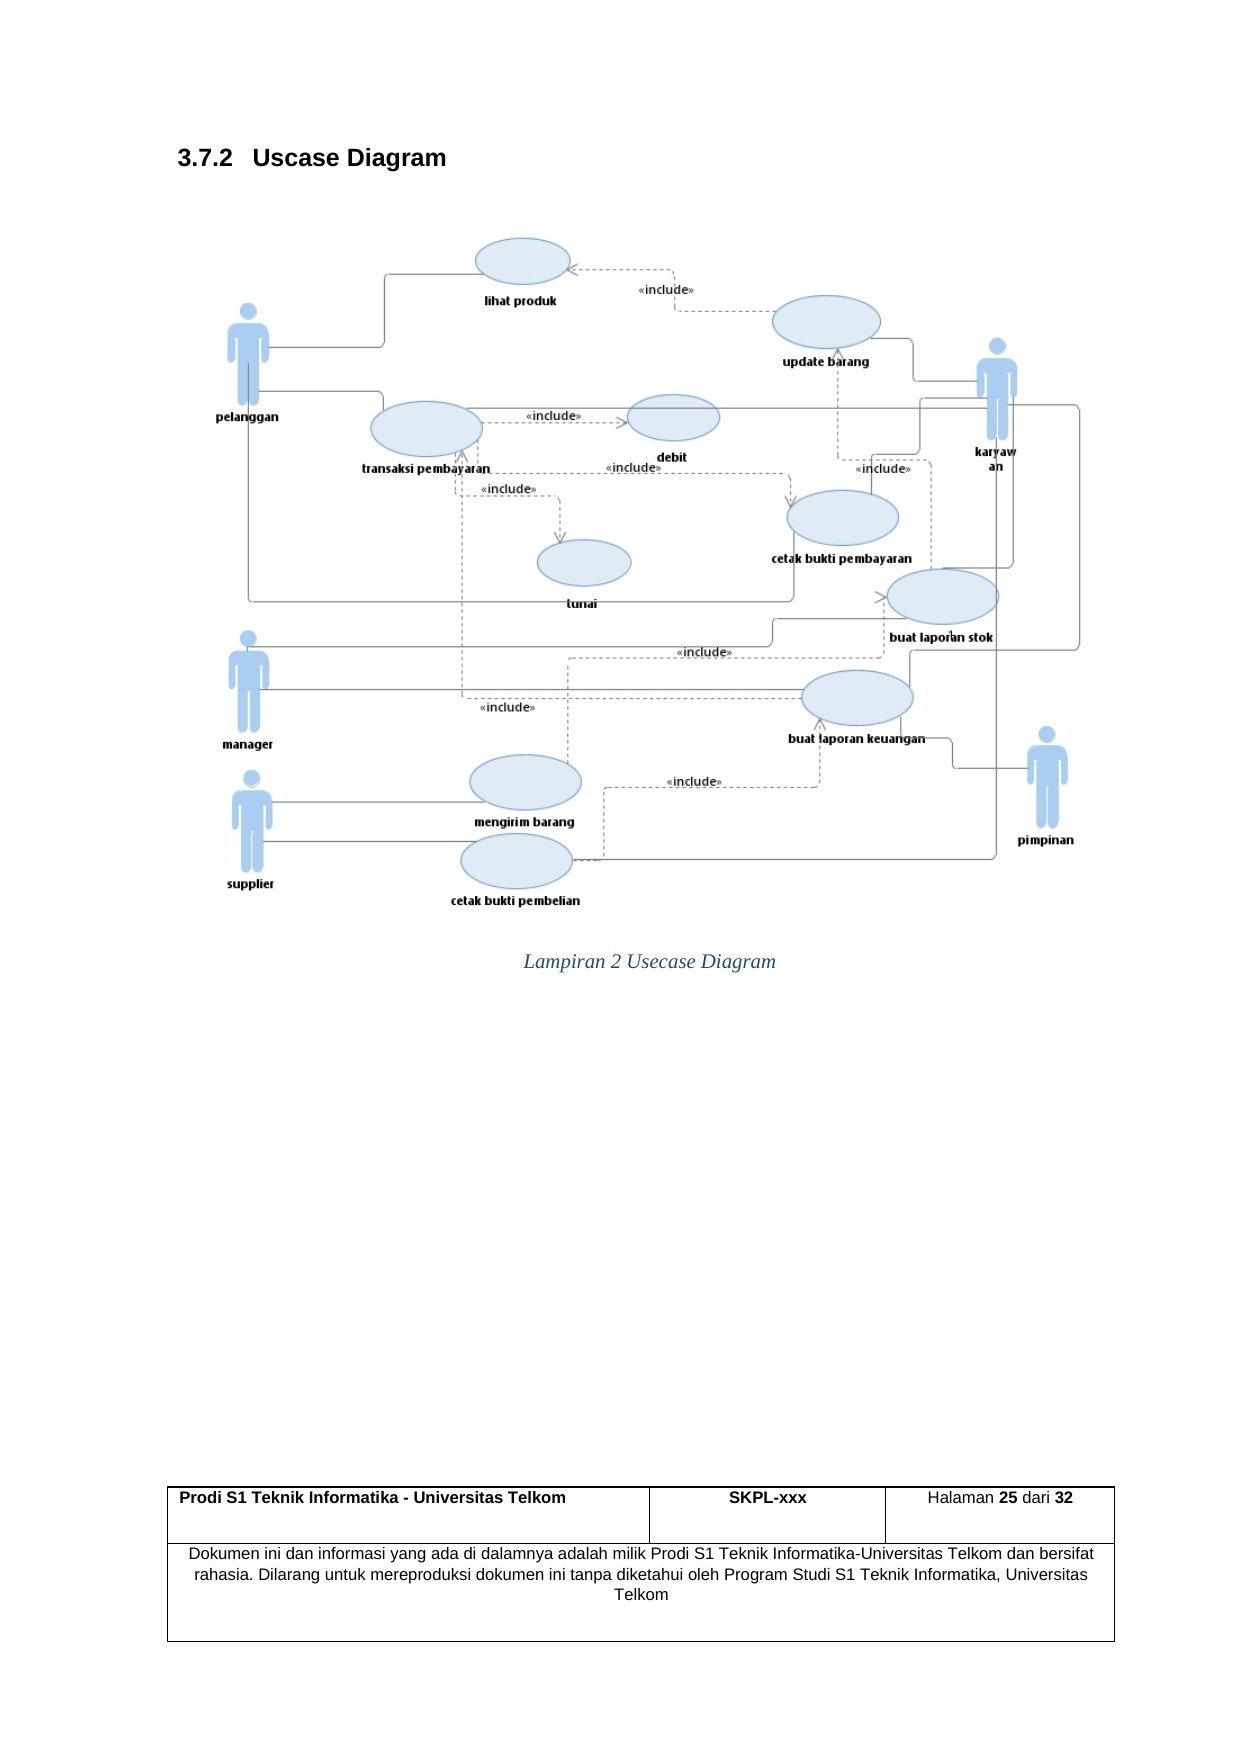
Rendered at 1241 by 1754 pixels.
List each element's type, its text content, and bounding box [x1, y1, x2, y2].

subtitle Uscase Diagram [177, 143, 1122, 172]
picture [177, 223, 1123, 931]
text Lampiran 2 Usecase Diagram [177, 949, 1122, 973]
